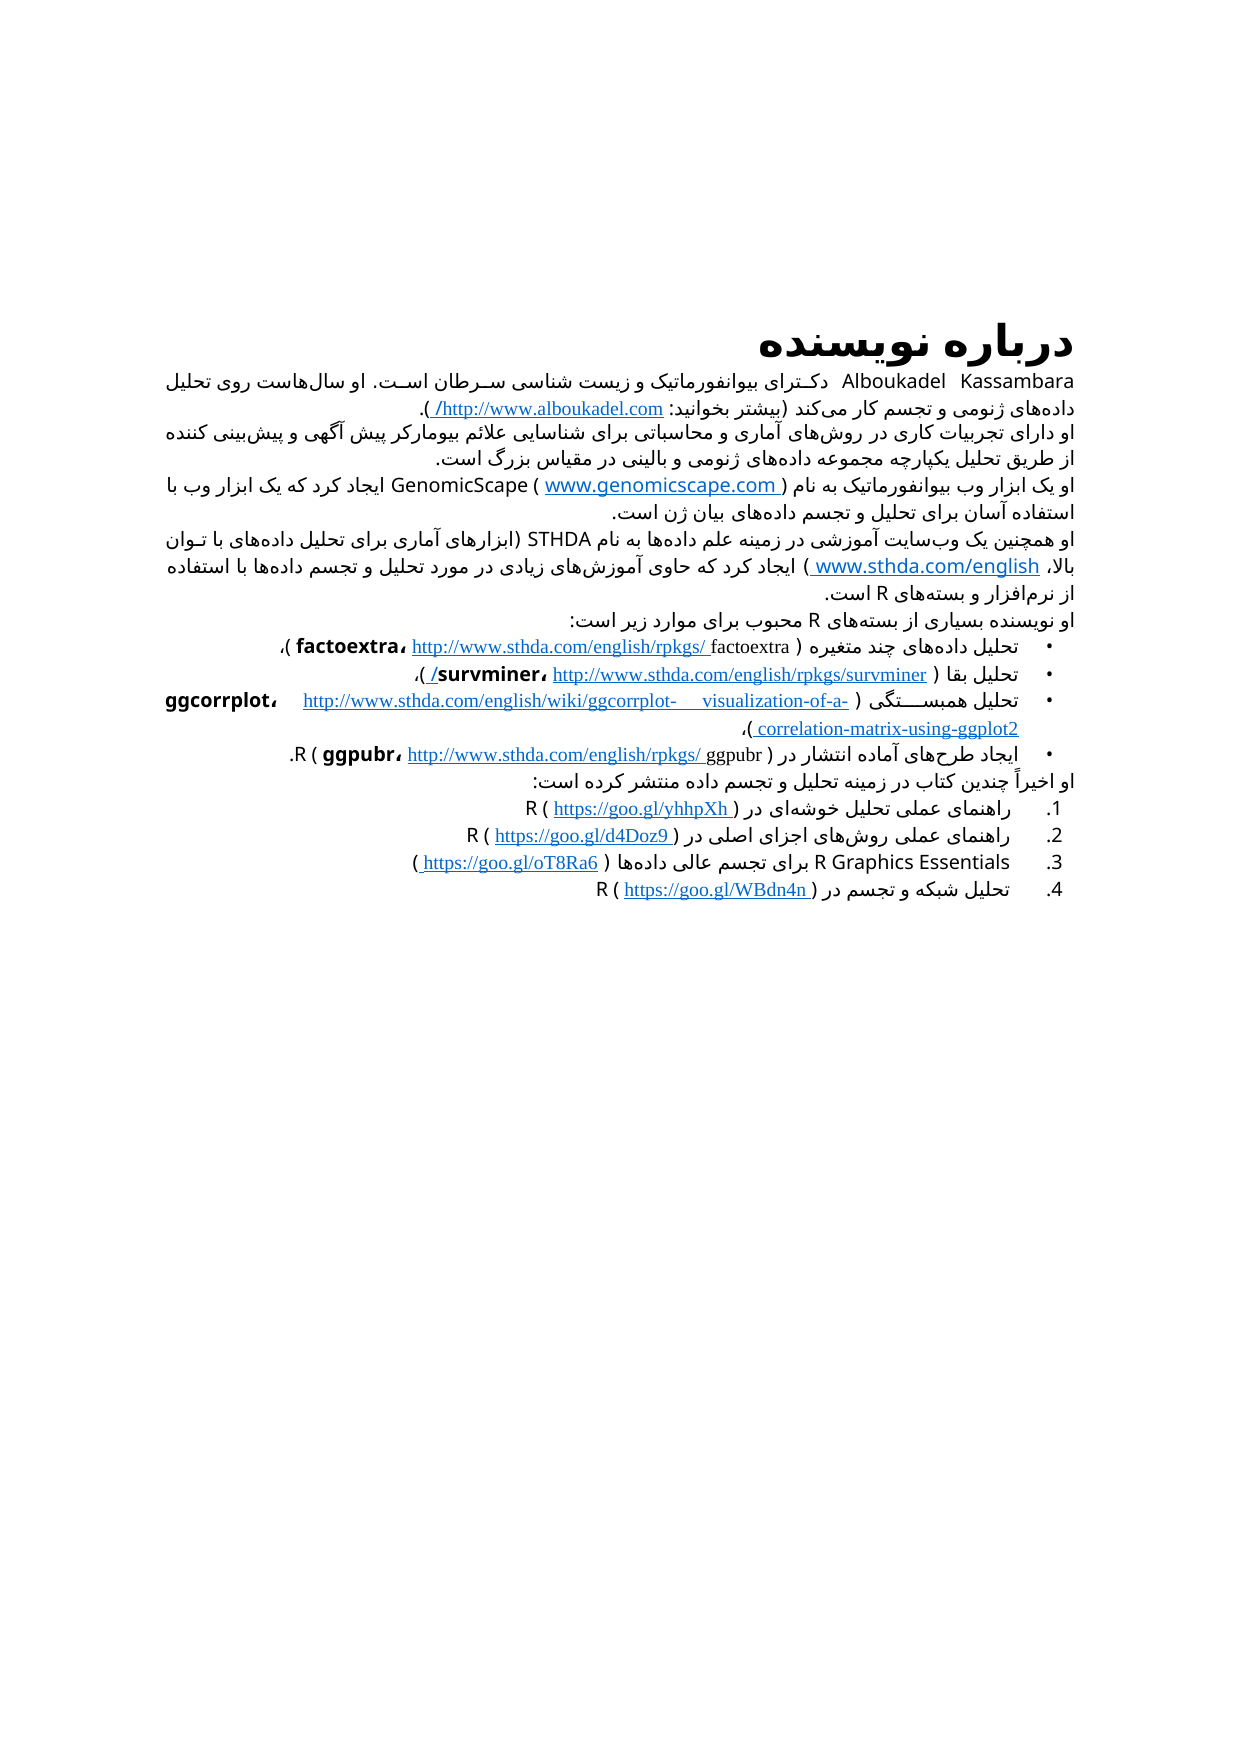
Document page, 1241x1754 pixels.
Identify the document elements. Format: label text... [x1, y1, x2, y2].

text او دارای تجربیات کاری در روش‌های آماری و محاسباتی برای شناسایی علائم بیومارکر پیش آگهی و پیش‌بینی کننده از طریق تحلیل یکپارچه مجموعه داده‌های ژنومی و بالینی در مقیاس بزرگ است. [165, 421, 1075, 471]
text او اخیراً چندین کتاب در زمینه تحلیل و تجسم داده منتشر کرده است: [165, 768, 1075, 795]
list تحلیل شبکه و تجسم در R ( https://goo.gl/WBdn4n ) [165, 876, 1075, 903]
text Alboukadel Kassambara دکترای بیوانفورماتیک و زیست شناسی سرطان است. او سال‌هاست روی تحلیل داده‌های ژنومی و تجسم کار می‌کند (بیشتر بخوانید: http://www.alboukadel.com/ ). [165, 367, 1075, 421]
list تحلیل داده‌های چند متغیره ( factoextra، http://www.sthda.com/english/rpkgs/ factoextra )، [165, 633, 1046, 660]
text او یک ابزار وب بیوانفورماتیک به نام GenomicScape ( www.genomicscape.com ) ایجاد کرد که یک ابزار وب با استفاده آسان برای تحلیل و تجسم داده‌های بیان ژن است. [165, 471, 1075, 525]
text او همچنین یک وب‌سایت آموزشی در زمینه علم داده‌ها به نام STHDA (ابزارهای آماری برای تحلیل داده‌های با توان بالا، www.sthda.com/english ) ایجاد کرد که حاوی آموزش‌های زیادی در مورد تحلیل و تجسم داده‌ها با استفاده از نرم‌افزار و بسته‌های R است. [165, 525, 1075, 606]
list ایجاد طرح‌های آماده انتشار در R ( ggpubr، http://www.sthda.com/english/rpkgs/ ggpubr ). [165, 741, 1046, 768]
list راهنمای عملی تحلیل خوشه‌ای در R ( https://goo.gl/yhhpXh ) [165, 795, 1075, 822]
list تحلیل بقا ( survminer، http://www.sthda.com/english/rpkgs/survminer/ )، [165, 660, 1075, 687]
list راهنمای عملی روش‌های اجزای اصلی در R ( https://goo.gl/d4Doz9 ) [165, 822, 1075, 849]
list R Graphics Essentials برای تجسم عالی داده‌ها ( https://goo.gl/oT8Ra6 ) [165, 849, 1075, 876]
list تحلیل همبستگی ( ggcorrplot، http://www.sthda.com/english/wiki/ggcorrplot- visualization-of-a-correlation-matrix-using-ggplot2 )، [165, 687, 1046, 741]
text او نویسنده بسیاری از بسته‌های R محبوب برای موارد زیر است: [165, 606, 1075, 633]
subtitle درباره نویسنده [165, 316, 1075, 367]
